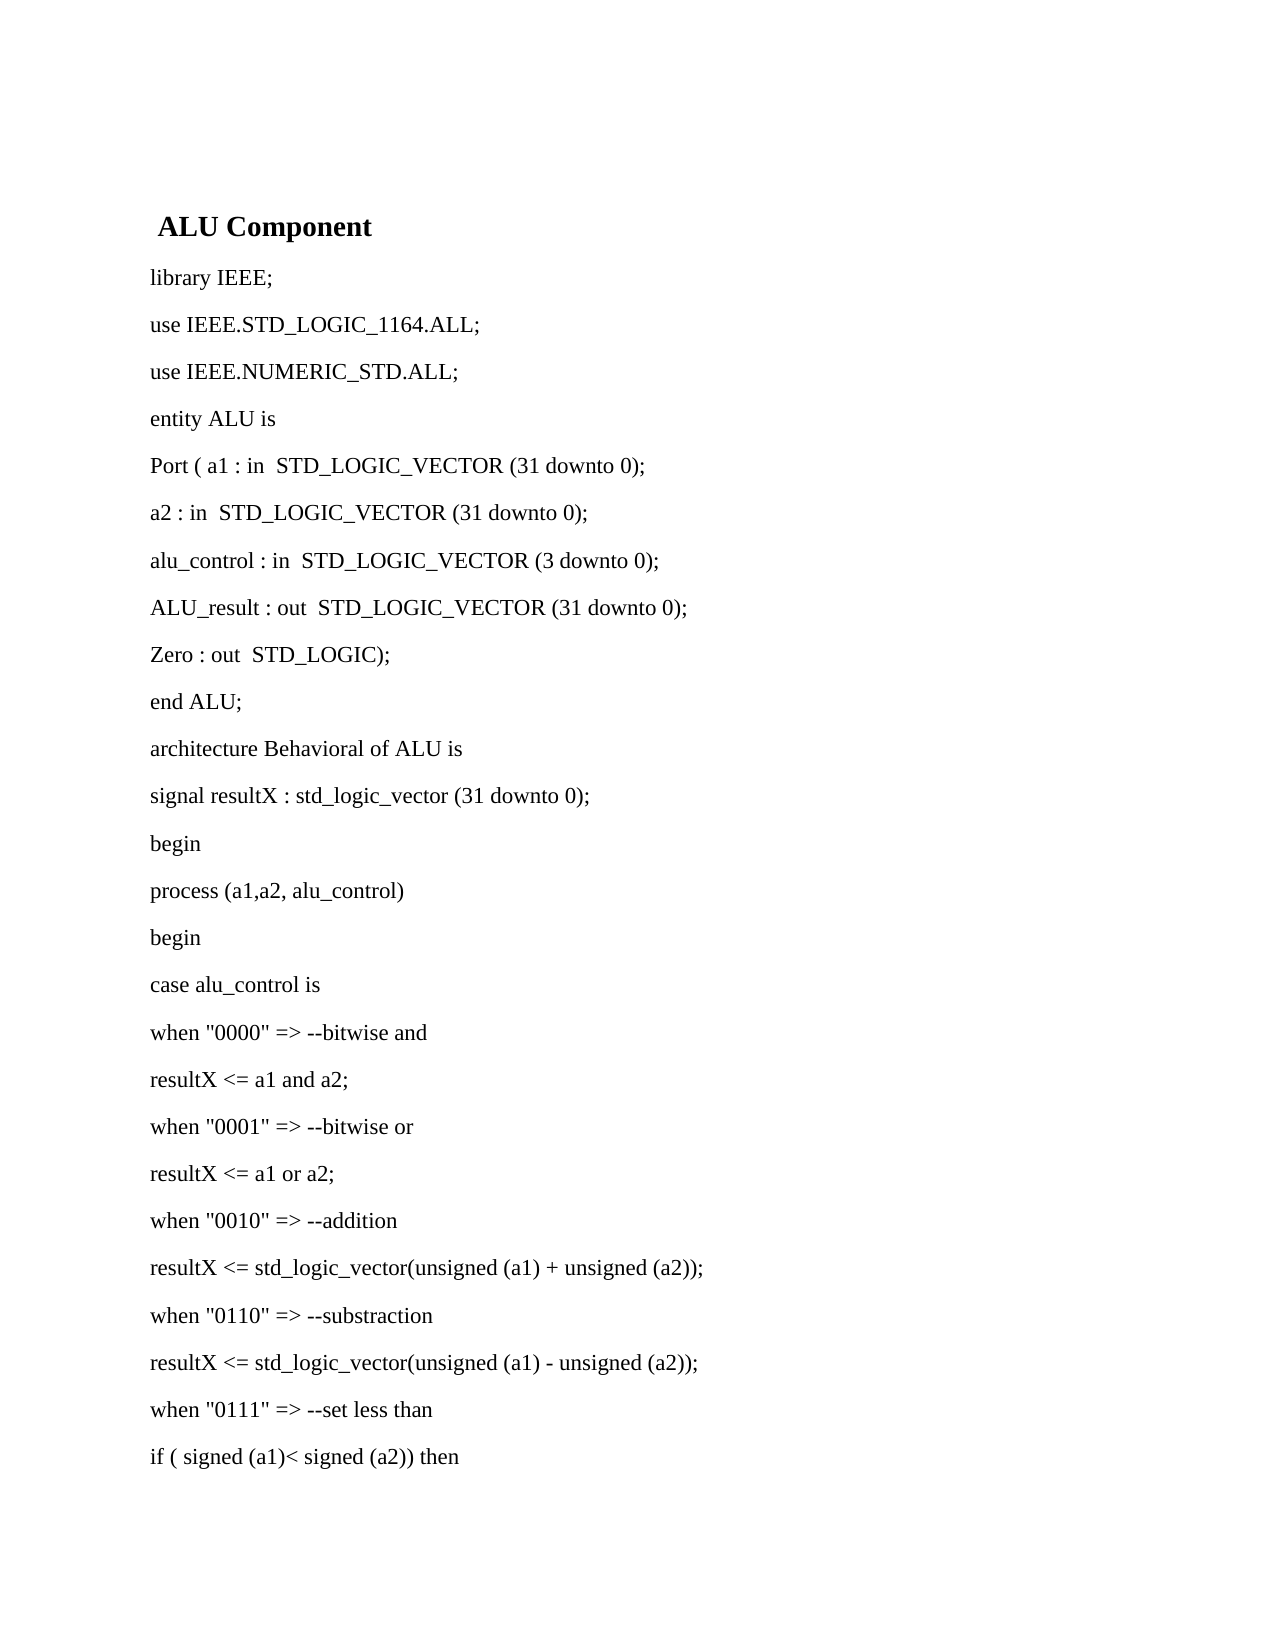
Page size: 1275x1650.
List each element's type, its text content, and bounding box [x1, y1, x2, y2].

text resultX <= a1 and a2; [150, 1066, 1125, 1092]
text ALU_result : out STD_LOGIC_VECTOR (31 downto 0); [150, 594, 1125, 620]
text resultX <= a1 or a2; [150, 1160, 1125, 1186]
text Zero : out STD_LOGIC); [150, 641, 1125, 667]
text when "0110" => --substraction [150, 1302, 1125, 1328]
text Port ( a1 : in STD_LOGIC_VECTOR (31 downto 0); [150, 452, 1125, 479]
text if ( signed (a1)< signed (a2)) then [150, 1443, 1125, 1469]
text use IEEE.NUMERIC_STD.ALL; [150, 358, 1125, 384]
text architecture Behavioral of ALU is [150, 735, 1125, 762]
text end ALU; [150, 688, 1125, 714]
text begin [150, 924, 1125, 951]
text alu_control : in STD_LOGIC_VECTOR (3 downto 0); [150, 547, 1125, 573]
text resultX <= std_logic_vector(unsigned (a1) - unsigned (a2)); [150, 1349, 1125, 1375]
text when "0000" => --bitwise and [150, 1018, 1125, 1045]
text library IEEE; [150, 263, 1125, 290]
text entity ALU is [150, 405, 1125, 431]
text resultX <= std_logic_vector(unsigned (a1) + unsigned (a2)); [150, 1254, 1125, 1281]
text when "0001" => --bitwise or [150, 1113, 1125, 1139]
text ALU Component [150, 209, 1125, 243]
text signal resultX : std_logic_vector (31 downto 0); [150, 783, 1125, 809]
text when "0111" => --set less than [150, 1396, 1125, 1422]
text use IEEE.STD_LOGIC_1164.ALL; [150, 311, 1125, 337]
text process (a1,a2, alu_control) [150, 877, 1125, 903]
text a2 : in STD_LOGIC_VECTOR (31 downto 0); [150, 499, 1125, 526]
text begin [150, 830, 1125, 856]
text case alu_control is [150, 971, 1125, 998]
text when "0010" => --addition [150, 1207, 1125, 1234]
